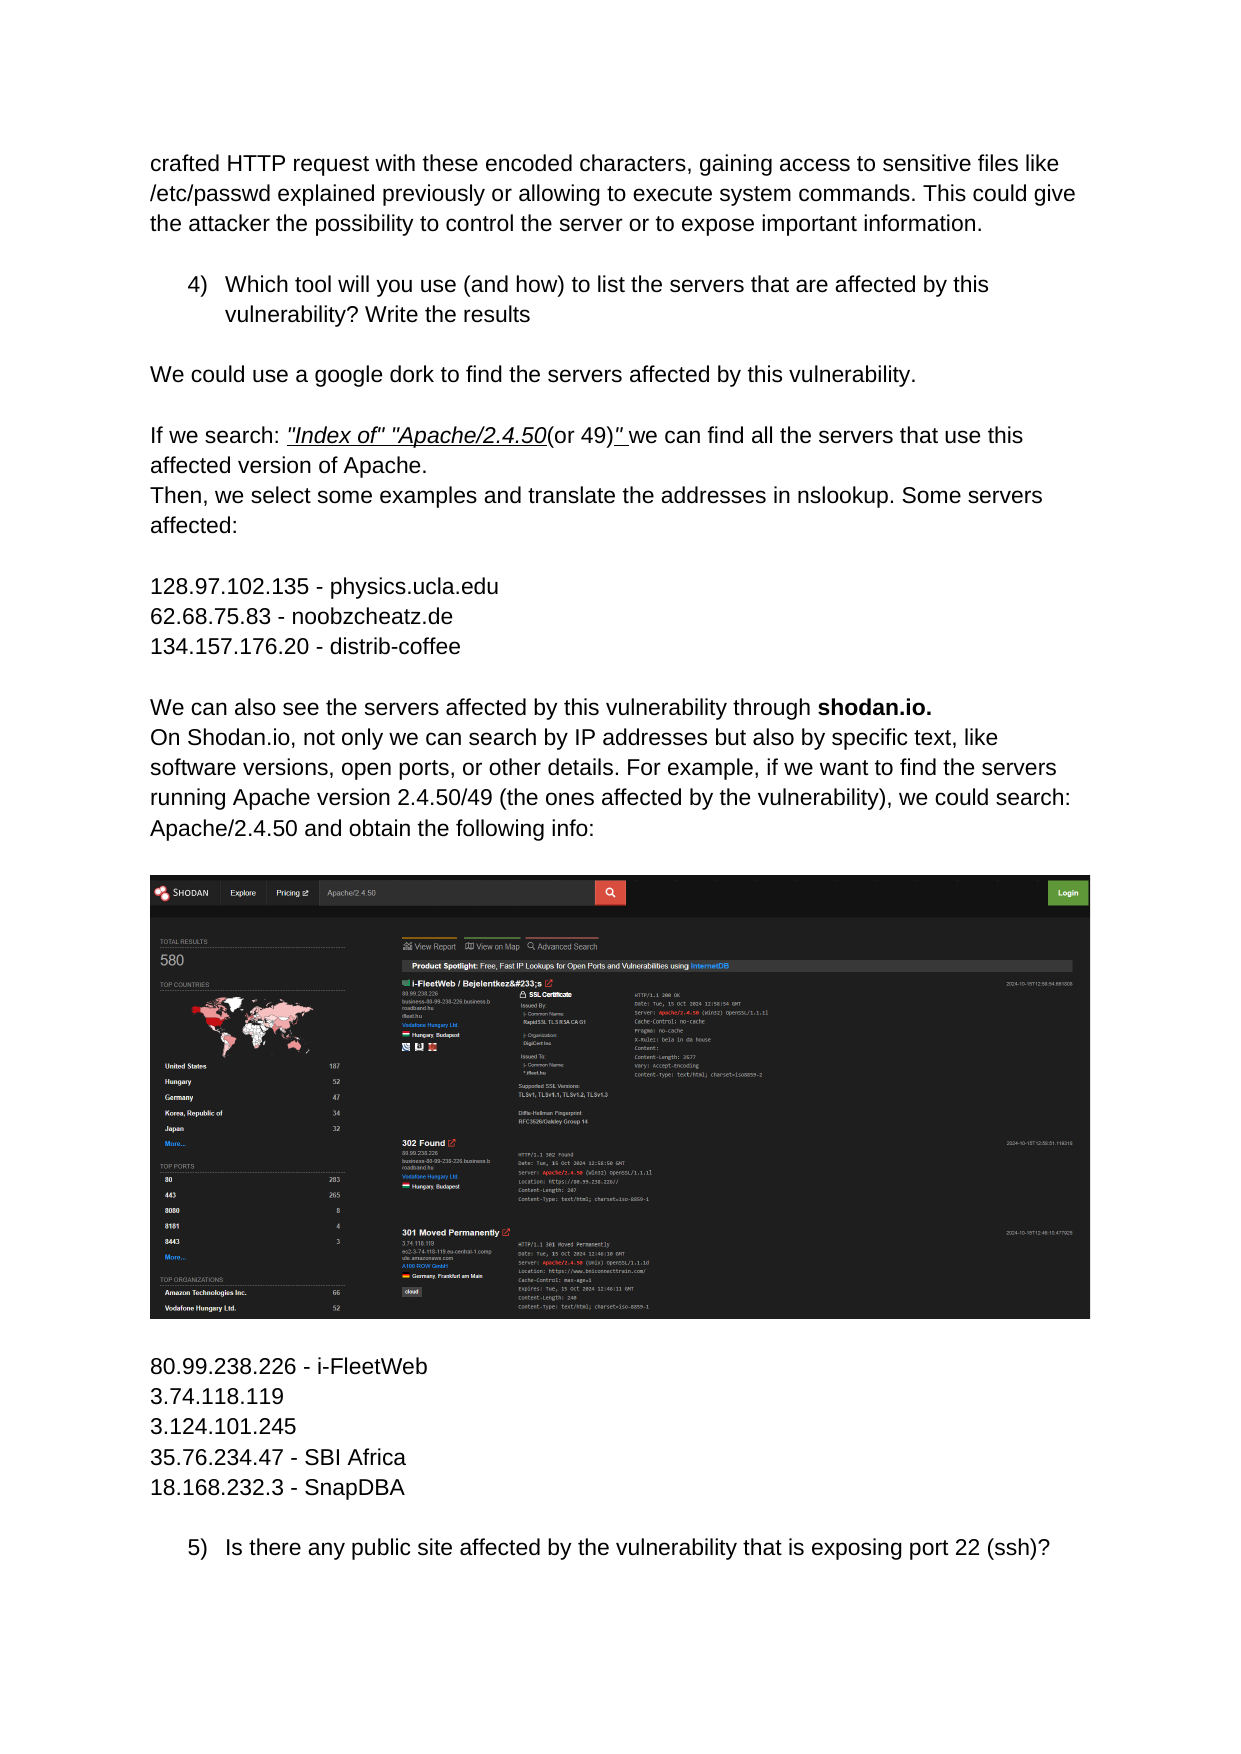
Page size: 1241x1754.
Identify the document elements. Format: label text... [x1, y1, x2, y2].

picture [150, 875, 1091, 1319]
list Which tool will you use (and how) to list the servers that are affected by this vulnerability? Write the results [187, 271, 1090, 327]
text 3.74.118.119 [150, 1383, 1090, 1409]
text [150, 150, 1090, 237]
text 3.124.101.245 [150, 1413, 1090, 1439]
text 134.157.176.20 - distrib-coffee [150, 633, 1090, 660]
text 18.168.232.3 - SnapDBA [150, 1474, 1090, 1500]
text We can also see the servers affected by this vulnerability through shodan.io. [150, 694, 1090, 720]
text We could use a google dork to find the servers affected by this vulnerability. If we search: "Index of" "Apache/2.4.50(or 49)" we can find all the servers that use this affected version of Apache. Then, we select some examples and translate the addresses in nslookup. Some servers affected: 128.97.102.135 - physics.ucla.edu [150, 361, 1090, 599]
text 62.68.75.83 - noobzcheatz.de [150, 603, 1090, 629]
text 35.76.234.47 - SBI Africa [150, 1443, 1090, 1470]
list Is there any public site affected by the vulnerability that is exposing port 22 (ssh)? [187, 1534, 1090, 1560]
text On Shodan.io, not only we can search by IP addresses but also by specific text, like software versions, open ports, or other details. For example, if we want to find the servers running Apache version 2.4.50/49 (the ones affected by the vulnerability), we could search: Apache/2.4.50 and obtain the following info: [150, 724, 1090, 841]
text 80.99.238.226 - i-FleetWeb [150, 1353, 1090, 1379]
